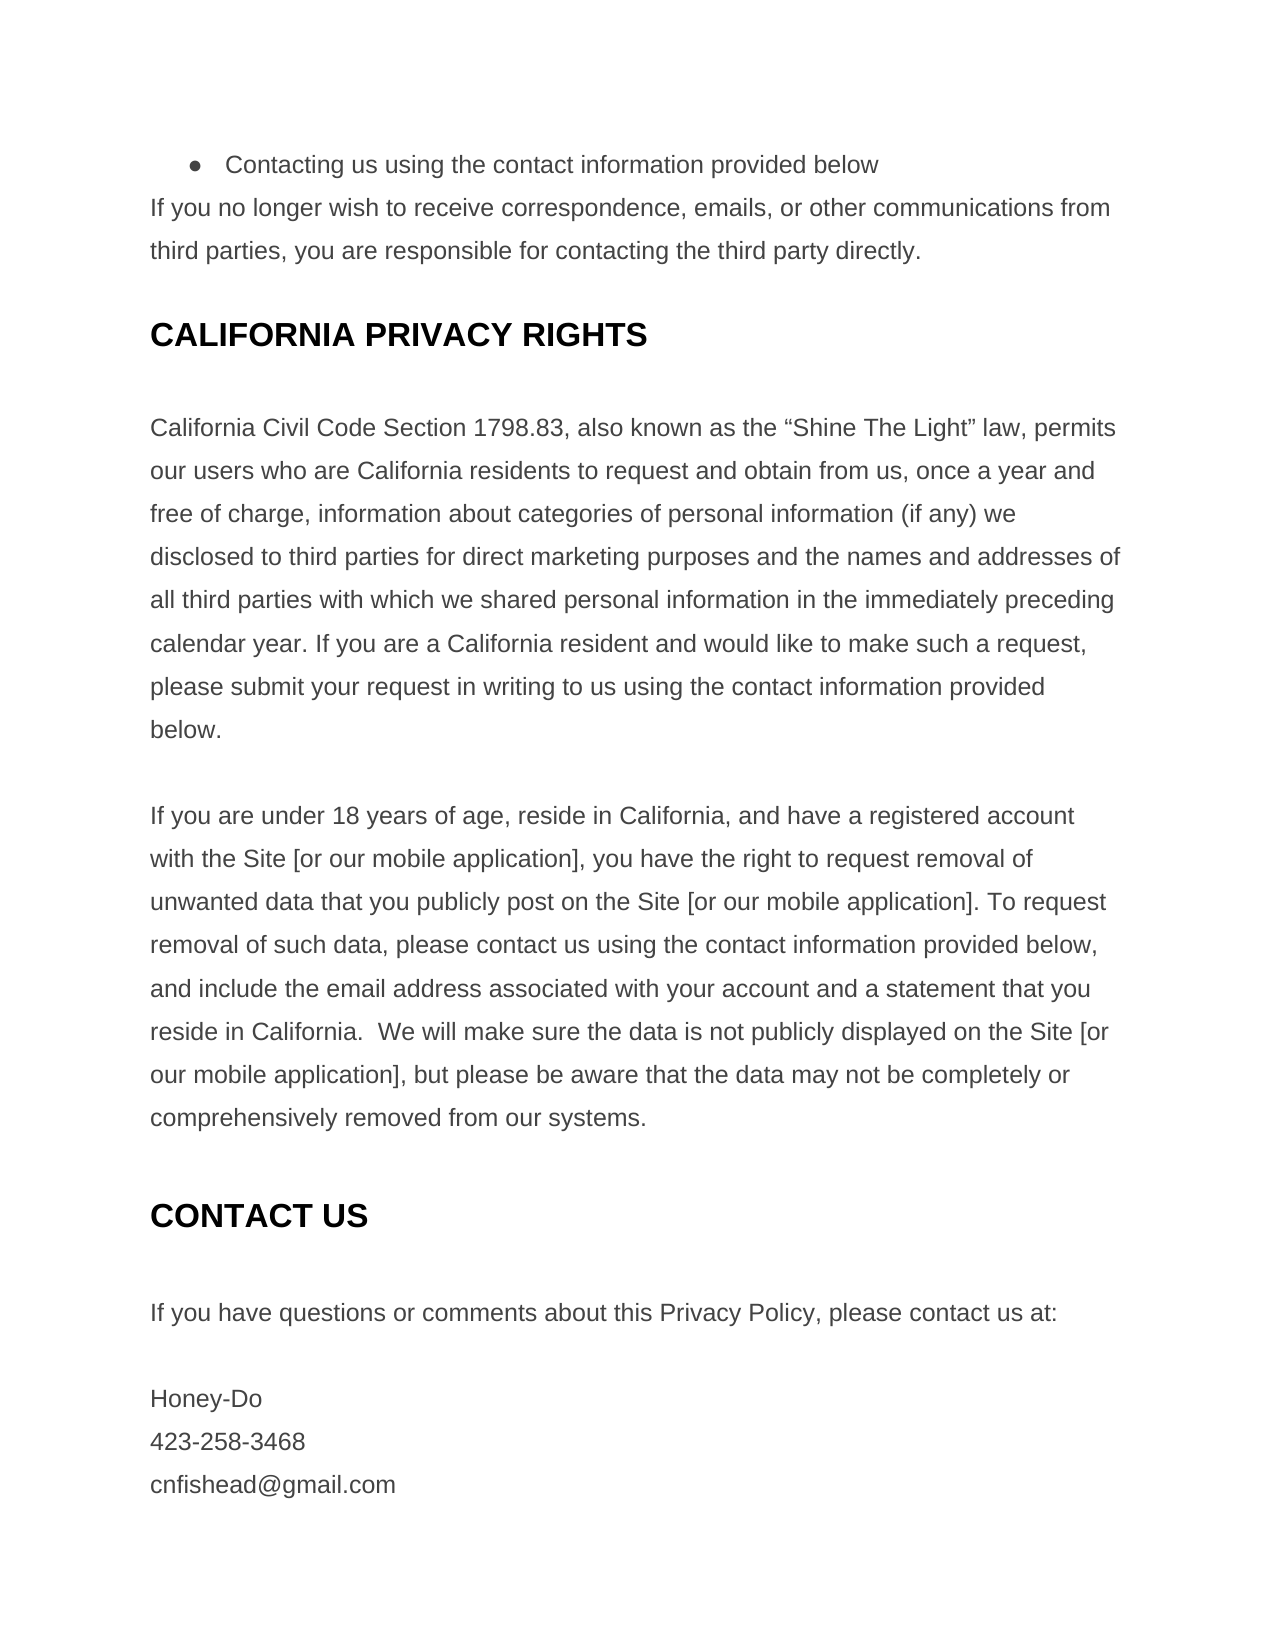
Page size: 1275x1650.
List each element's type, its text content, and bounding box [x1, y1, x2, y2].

text California Civil Code Section 1798.83, also known as the “Shine The Light” law, permits our users who are California residents to request and obtain from us, once a year and free of charge, information about categories of personal information (if any) we disclosed to third parties for direct marketing purposes and the names and addresses of all third parties with which we shared personal information in the immediately preceding calendar year. If you are a California resident and would like to make such a request, please submit your request in writing to us using the contact information provided below. [150, 413, 1125, 744]
text If you have questions or comments about this Privacy Policy, please contact us at: [150, 1298, 1125, 1326]
list Contacting us using the contact information provided below [187, 150, 1125, 179]
text 423-258-3468 [150, 1427, 1125, 1456]
text If you no longer wish to receive correspondence, emails, or other communications from third parties, you are responsible for contacting the third party directly. [150, 193, 1125, 265]
subtitle CALIFORNIA PRIVACY RIGHTS [150, 315, 1125, 354]
text If you are under 18 years of age, reside in California, and have a registered account with the Site [or our mobile application], you have the right to request removal of unwanted data that you publicly post on the Site [or our mobile application]. To request removal of such data, please contact us using the contact information provided below, and include the email address associated with your account and a statement that you reside in California. We will make sure the data is not publicly displayed on the Site [or our mobile application], but please be aware that the data may not be completely or comprehensively removed from our systems. [150, 801, 1125, 1132]
subtitle CONTACT US [150, 1196, 1125, 1235]
text Honey-Do [150, 1384, 1125, 1413]
text cnfishead@gmail.com [150, 1470, 1125, 1499]
